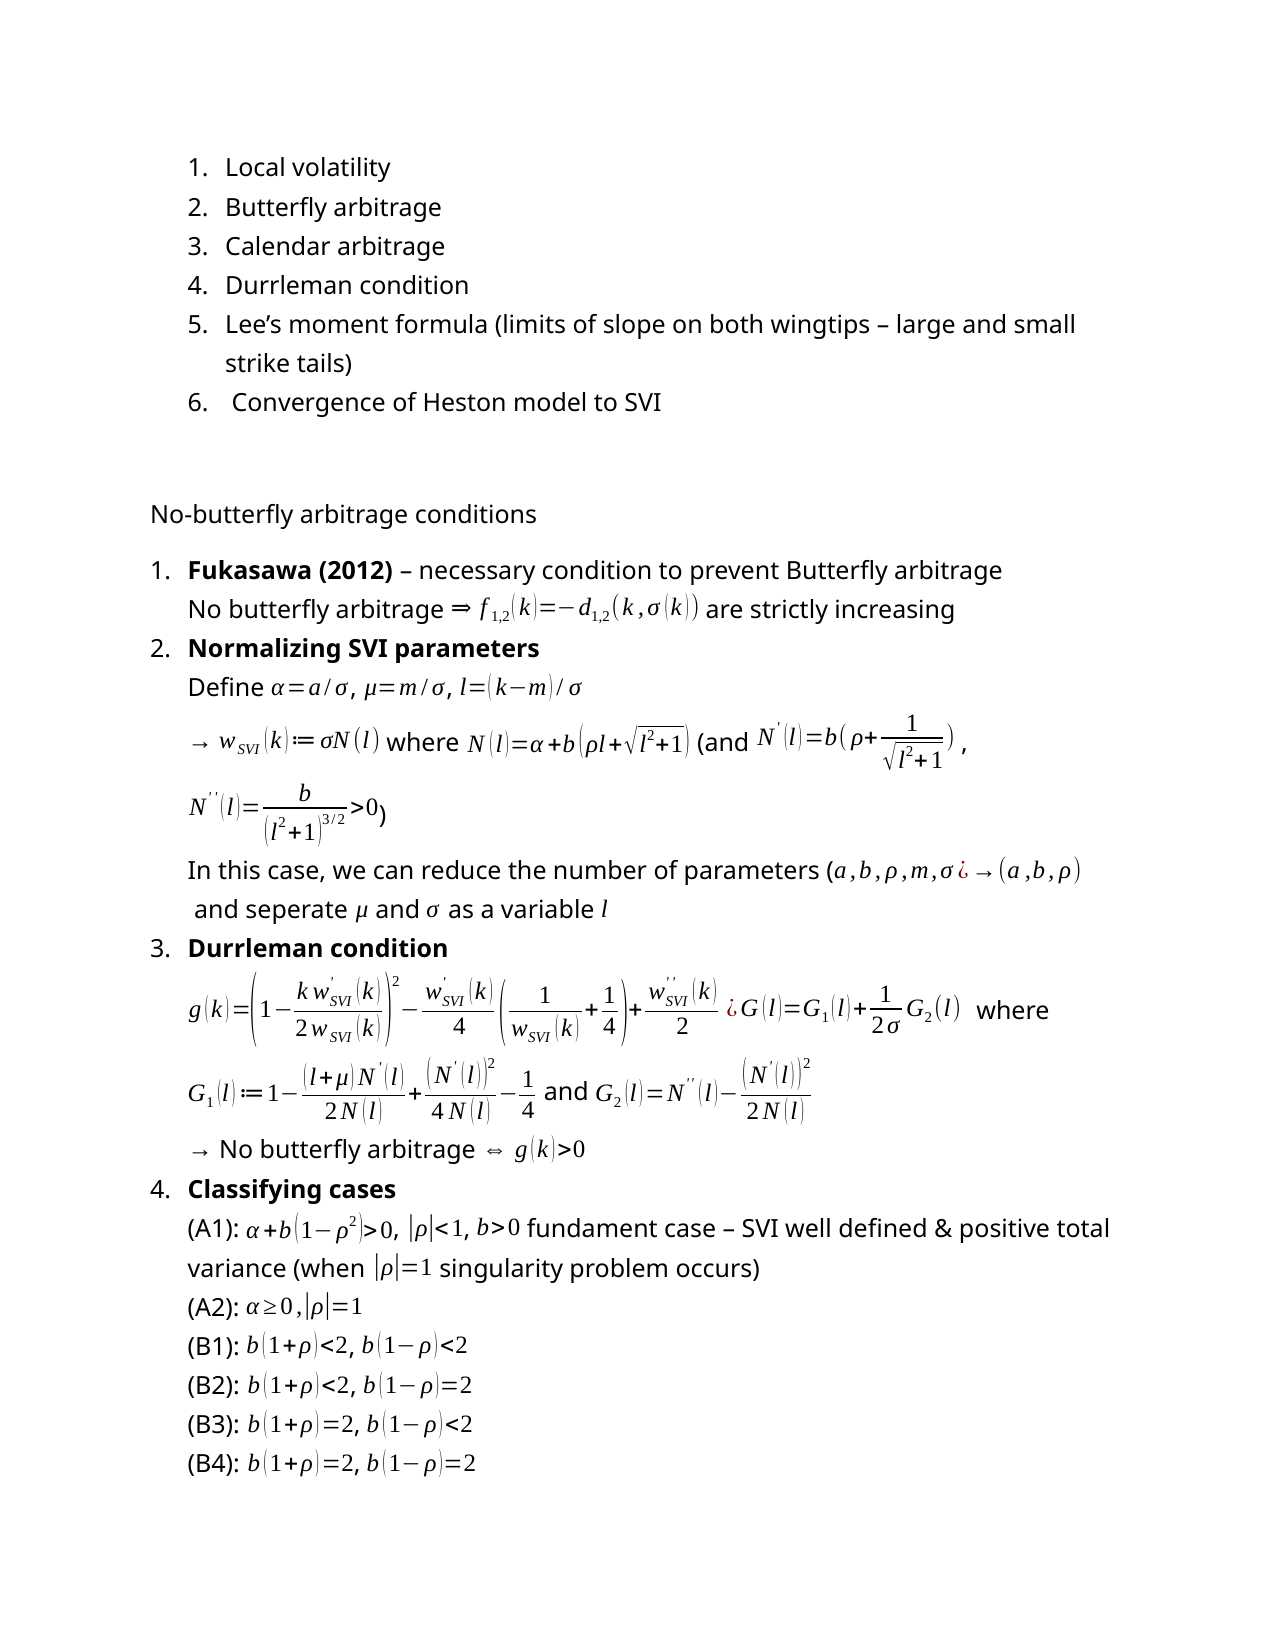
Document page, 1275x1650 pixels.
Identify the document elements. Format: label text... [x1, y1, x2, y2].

list Local volatility [187, 150, 1125, 184]
list Butterfly arbitrage [187, 189, 1125, 223]
list Durrleman condition where and No butterfly arbitrage [150, 931, 1125, 1166]
text No-butterfly arbitrage conditions [150, 497, 1125, 531]
list Classifying cases (A1): , , fundament case – SVI well defined & positive total variance (when singularity problem occurs) (A2): (B1): , (B2): , (B3): , (B4): , [150, 1171, 1125, 1480]
list Fukasawa (2012) – necessary condition to prevent Butterfly arbitrage No butterfly arbitrage are strictly increasing [150, 552, 1125, 626]
list Lee’s moment formula (limits of slope on both wingtips – large and small strike tails) [187, 307, 1125, 380]
list Normalizing SVI parameters Define , , where (and , ) In this case, we can reduce the number of parameters ( and seperate and as a variable [150, 631, 1125, 926]
list Durrleman condition [187, 267, 1125, 302]
list Calendar arbitrage [187, 228, 1125, 262]
list Convergence of Heston model to SVI [187, 385, 1125, 419]
